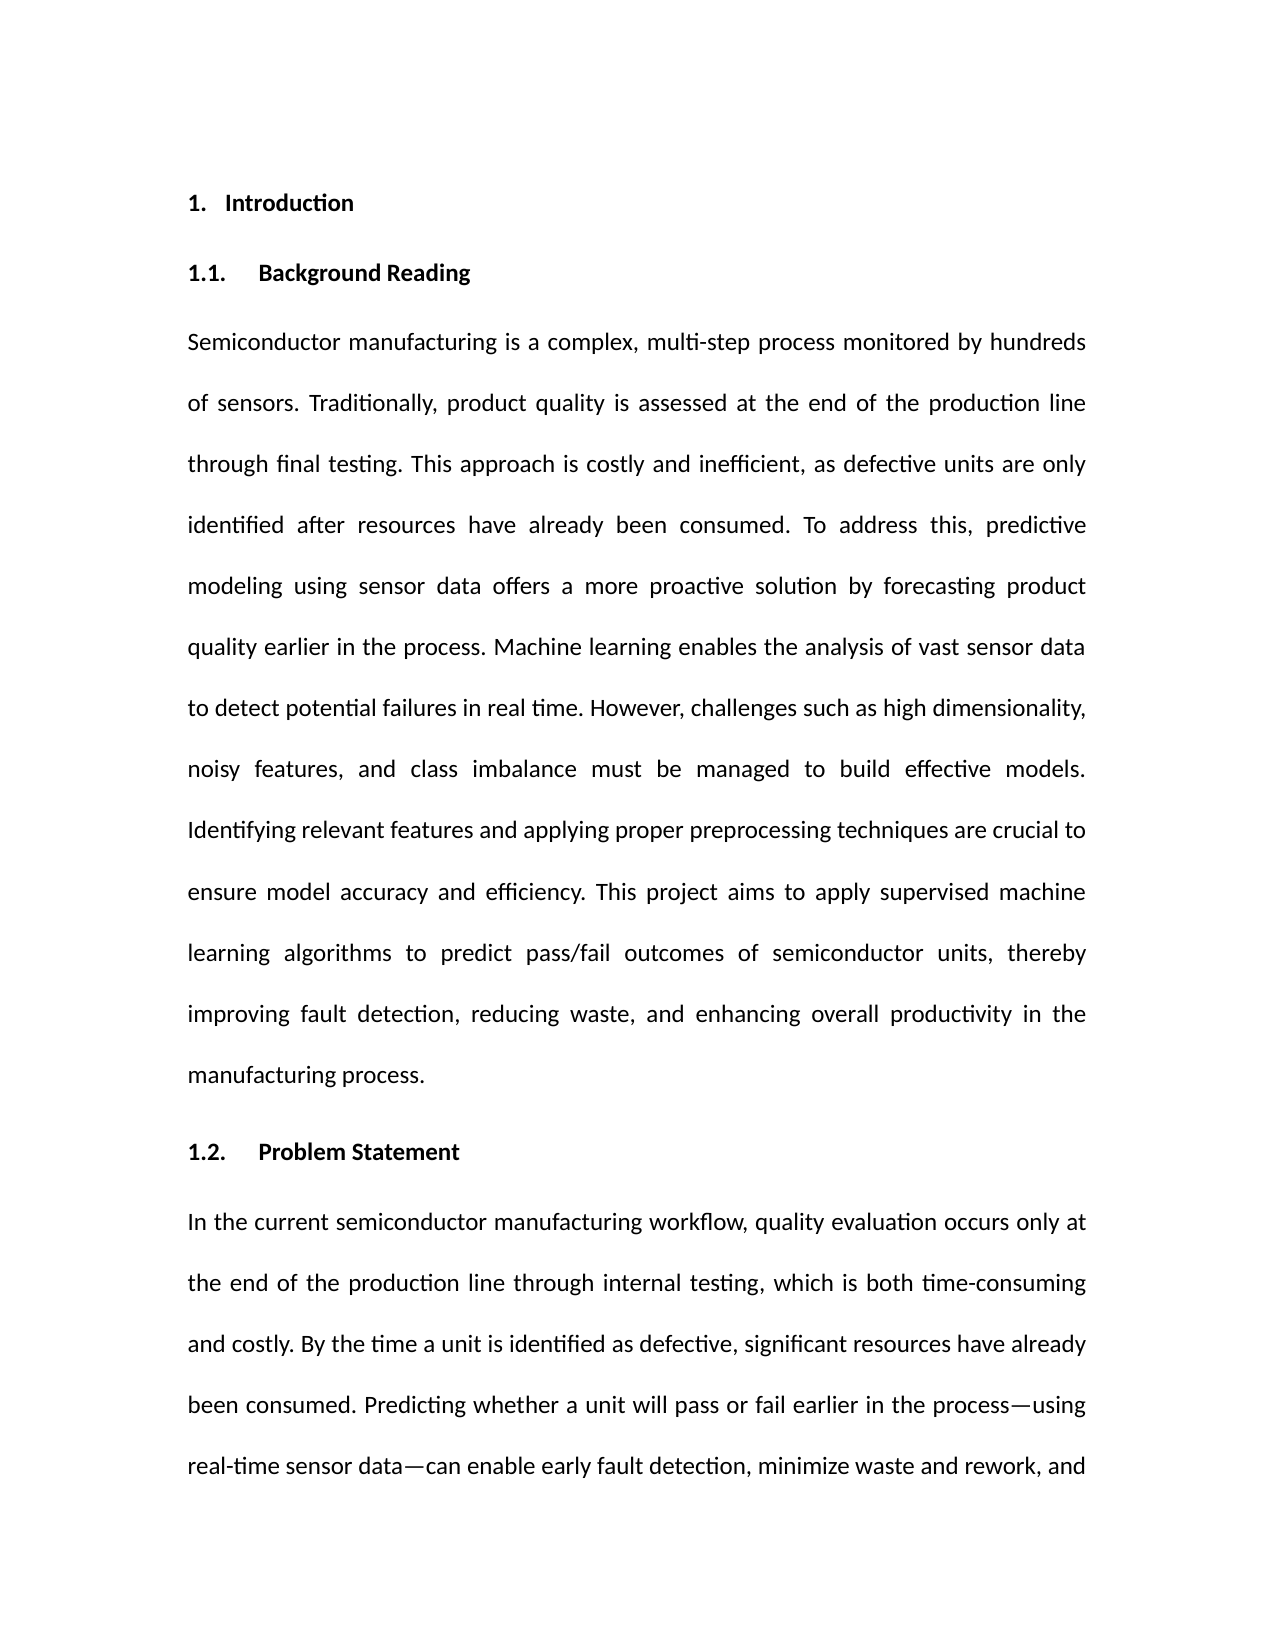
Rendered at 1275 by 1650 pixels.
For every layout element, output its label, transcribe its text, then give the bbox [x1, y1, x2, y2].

text Semiconductor manufacturing is a complex, multi-step process monitored by hundreds of sensors. Traditionally, product quality is assessed at the end of the production line through final testing. This approach is costly and inefficient, as defective units are only identified after resources have already been consumed. To address this, predictive modeling using sensor data offers a more proactive solution by forecasting product quality earlier in the process. Machine learning enables the analysis of vast sensor data to detect potential failures in real time. However, challenges such as high dimensionality, noisy features, and class imbalance must be managed to build effective models. Identifying relevant features and applying proper preprocessing techniques are crucial to ensure model accuracy and efficiency. This project aims to apply supervised machine learning algorithms to predict pass/fail outcomes of semiconductor units, thereby improving fault detection, reducing waste, and enhancing overall productivity in the manufacturing process. [187, 326, 1087, 1089]
text Background Reading [187, 257, 1087, 287]
text Problem Statement [187, 1136, 1087, 1167]
text Introduction [187, 187, 1087, 218]
